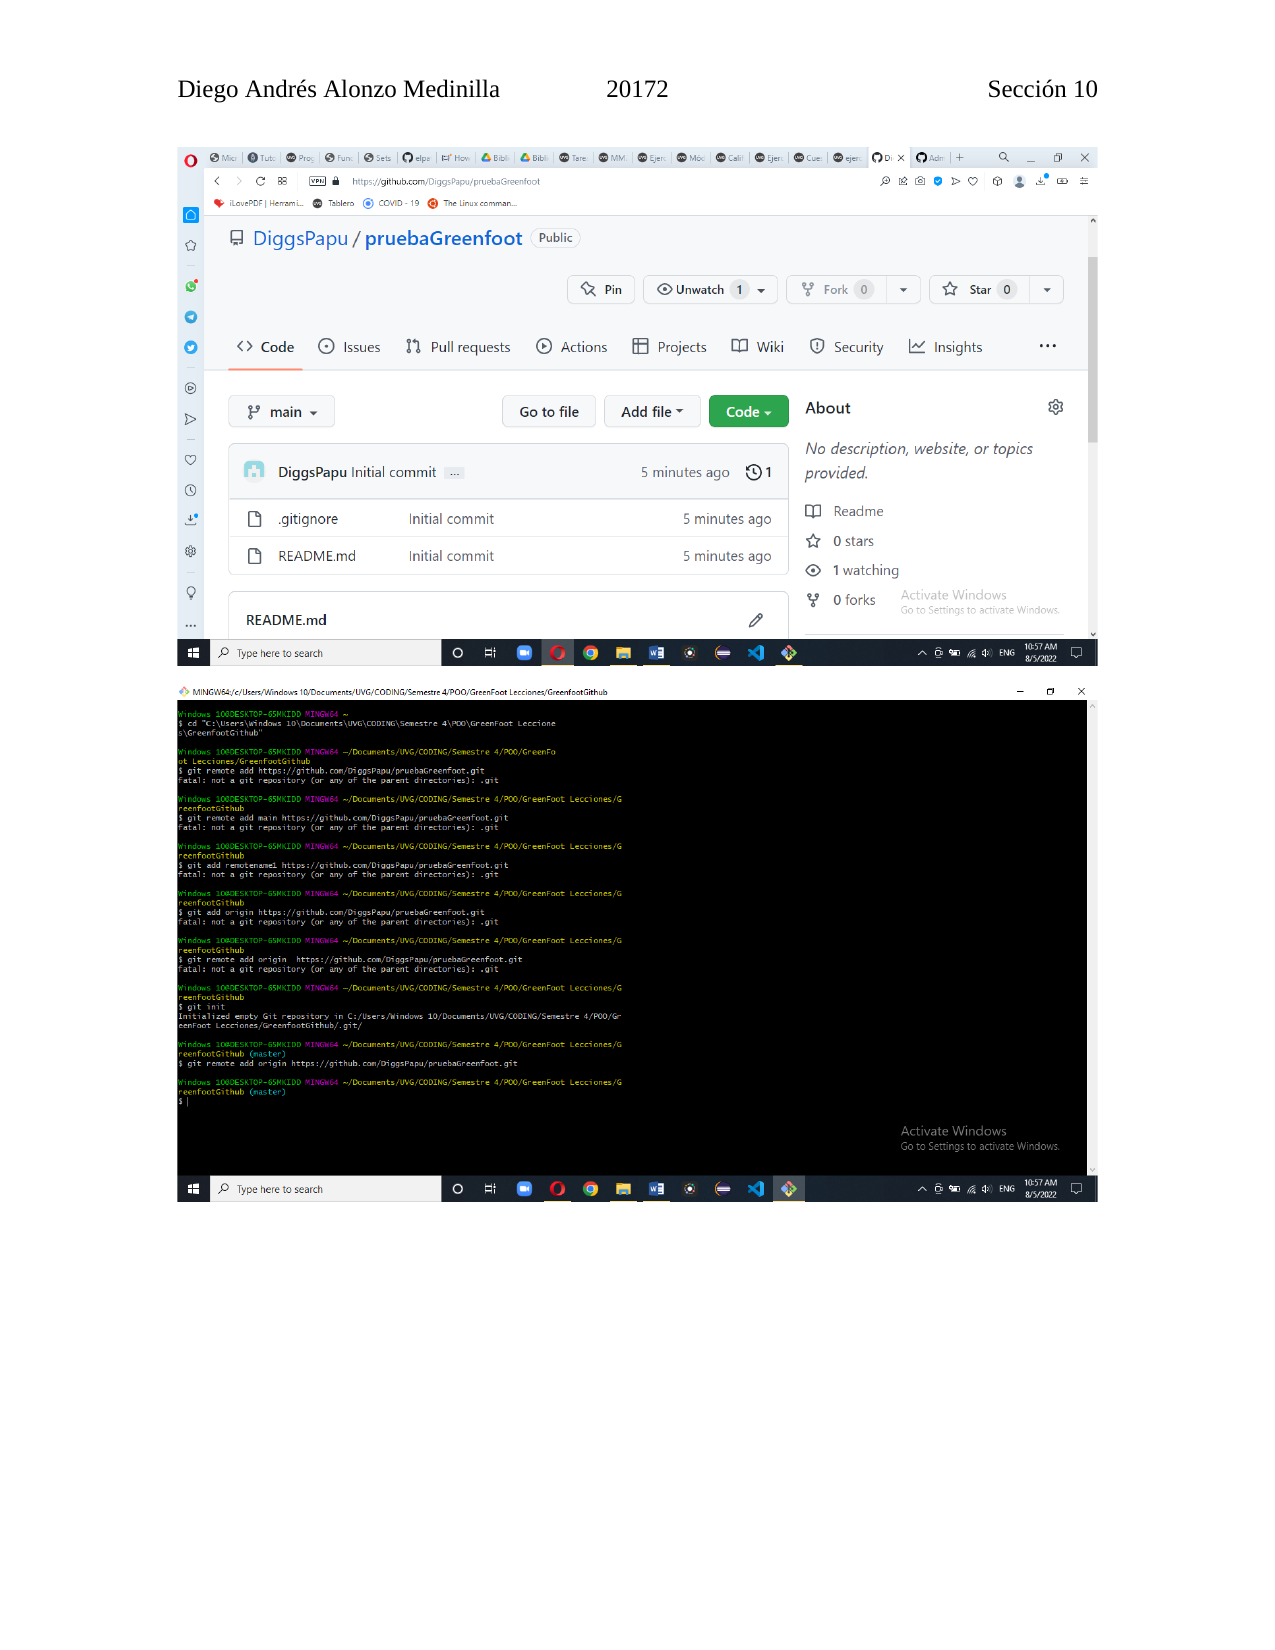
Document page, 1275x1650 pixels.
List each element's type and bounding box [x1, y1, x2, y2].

picture [177, 684, 1098, 1202]
picture [177, 147, 1098, 666]
